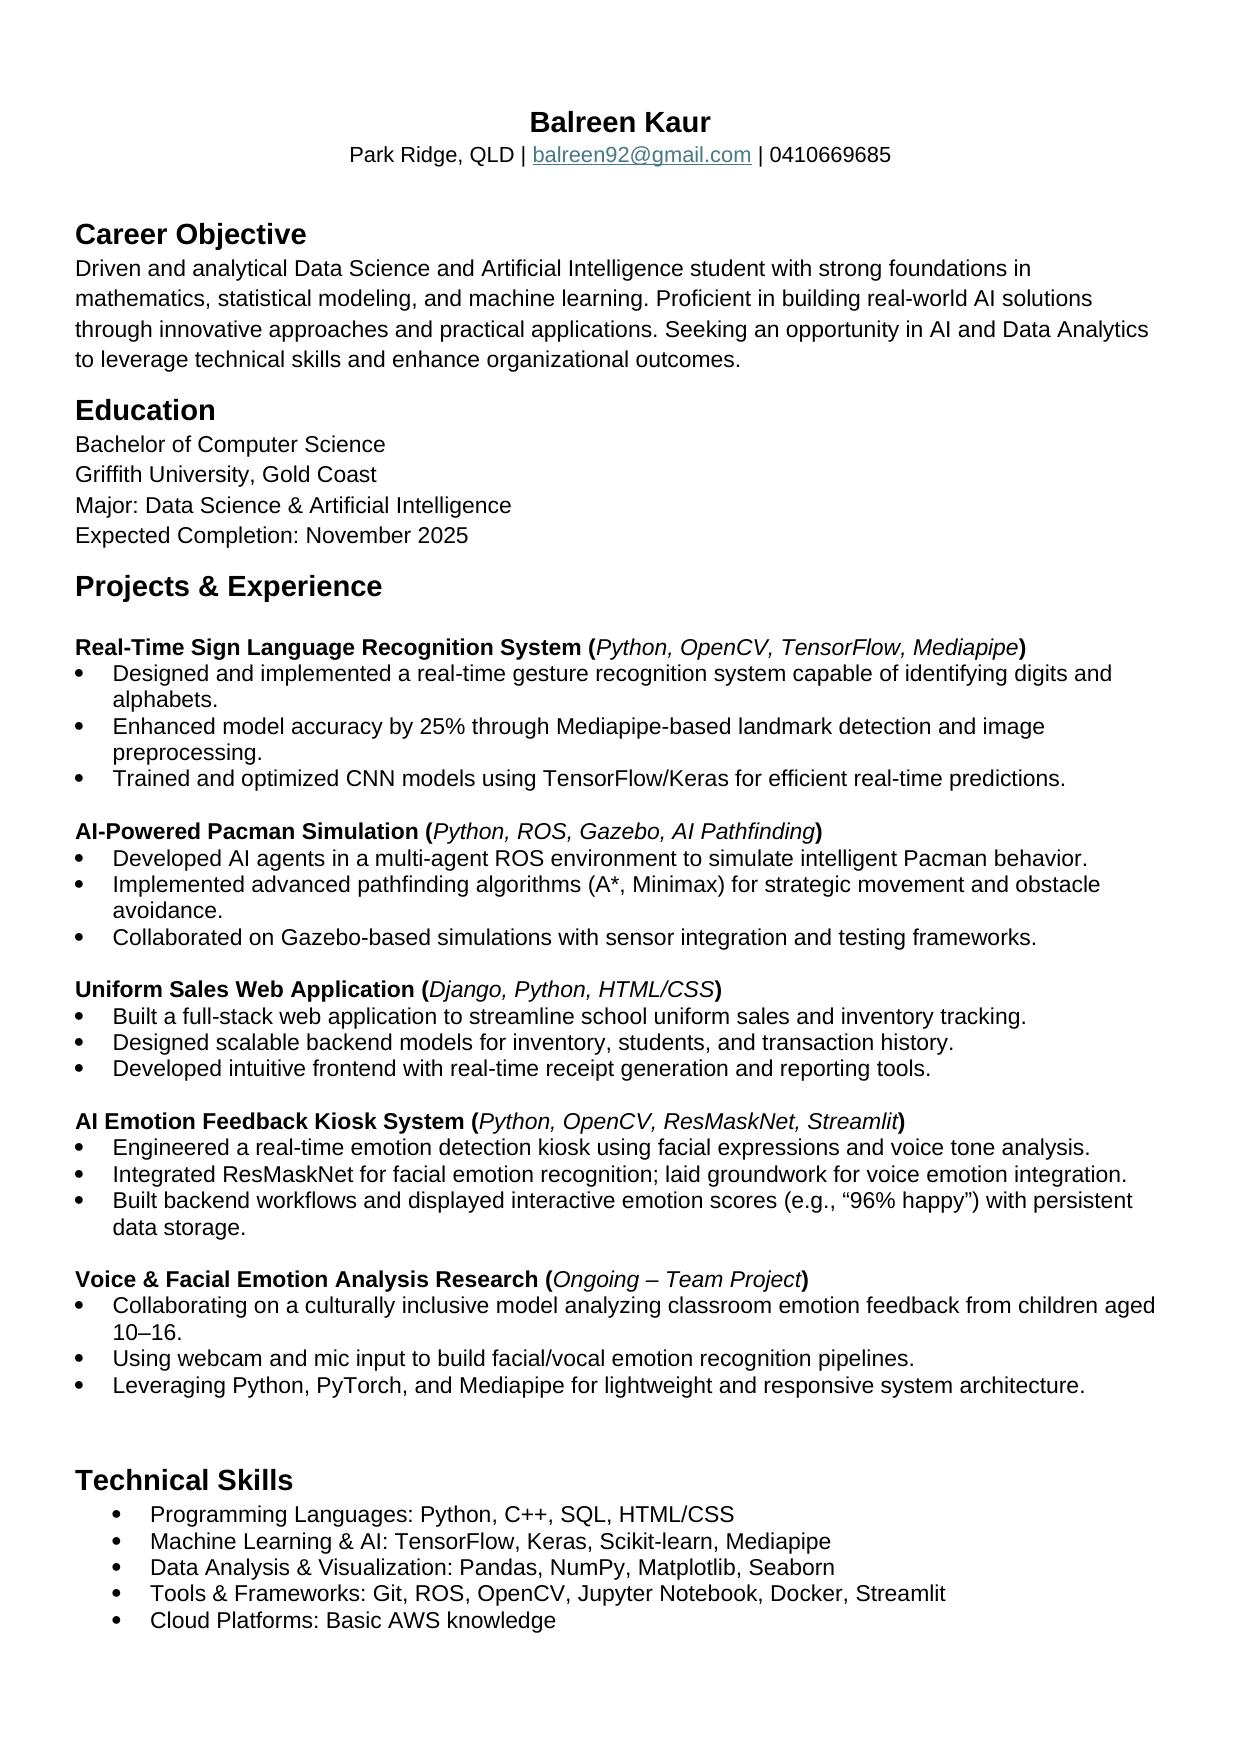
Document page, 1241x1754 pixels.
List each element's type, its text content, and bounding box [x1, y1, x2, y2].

list Developed AI agents in a multi-agent ROS environment to simulate intelligent Pacman behavior. [75, 844, 1165, 871]
text AI Emotion Feedback Kiosk System (Python, OpenCV, ResMaskNet, Streamlit) [75, 1108, 1165, 1134]
list Cloud Platforms: Basic AWS knowledge [112, 1607, 1165, 1633]
list Tools & Frameworks: Git, ROS, OpenCV, Jupyter Notebook, Docker, Streamlit [112, 1580, 1165, 1607]
text Bachelor of Computer Science Griffith University, Gold Coast Major: Data Science & Artificial Intelligence Expected Completion: November 2025 [75, 431, 1165, 548]
list Data Analysis & Visualization: Pandas, NumPy, Matplotlib, Seaborn [112, 1554, 1165, 1580]
list Collaborating on a culturally inclusive model analyzing classroom emotion feedback from children aged 10–16. [75, 1292, 1165, 1345]
list Designed scalable backend models for inventory, students, and transaction history. [75, 1029, 1165, 1055]
text Technical Skills [75, 1463, 1165, 1496]
list Built backend workflows and displayed interactive emotion scores (e.g., “96% happy”) with persistent data storage. [75, 1187, 1165, 1240]
list Integrated ResMaskNet for facial emotion recognition; laid groundwork for voice emotion integration. [75, 1161, 1165, 1187]
text AI-Powered Pacman Simulation (Python, ROS, Gazebo, AI Pathfinding) [75, 818, 1165, 844]
list Collaborated on Gazebo-based simulations with sensor integration and testing frameworks. [75, 923, 1165, 950]
list Enhanced model accuracy by 25% through Mediapipe-based landmark detection and image preprocessing. [75, 713, 1165, 765]
text Balreen Kaur Park Ridge, QLD | balreen92@gmail.com | 0410669685 [75, 105, 1165, 167]
list Trained and optimized CNN models using TensorFlow/Keras for efficient real-time predictions. [75, 765, 1165, 792]
text Career Objective [75, 217, 1165, 250]
text Education [75, 393, 1165, 426]
text Projects & Experience [75, 569, 1165, 602]
text Real-Time Sign Language Recognition System (Python, OpenCV, TensorFlow, Mediapipe) [75, 634, 1165, 660]
list Machine Learning & AI: TensorFlow, Keras, Scikit-learn, Mediapipe [112, 1528, 1165, 1554]
list Built a full-stack web application to streamline school uniform sales and inventory tracking. [75, 1003, 1165, 1029]
list Engineered a real-time emotion detection kiosk using facial expressions and voice tone analysis. [75, 1134, 1165, 1161]
text Voice & Facial Emotion Analysis Research (Ongoing – Team Project) [75, 1266, 1165, 1292]
list Programming Languages: Python, C++, SQL, HTML/CSS [112, 1501, 1165, 1528]
list Designed and implemented a real-time gesture recognition system capable of identifying digits and alphabets. [75, 660, 1165, 713]
text Driven and analytical Data Science and Artificial Intelligence student with strong foundations in mathematics, statistical modeling, and machine learning. Proficient in building real-world AI solutions through innovative approaches and practical applications. Seeking an opportunity in AI and Data Analytics to leverage technical skills and enhance organizational outcomes. [75, 255, 1165, 372]
list Developed intuitive frontend with real-time receipt generation and reporting tools. [75, 1055, 1165, 1082]
list Implemented advanced pathfinding algorithms (A*, Minimax) for strategic movement and obstacle avoidance. [75, 871, 1165, 923]
list Leveraging Python, PyTorch, and Mediapipe for lightweight and responsive system architecture. [75, 1372, 1165, 1398]
list Using webcam and mic input to build facial/vocal emotion recognition pipelines. [75, 1345, 1165, 1372]
text Uniform Sales Web Application (Django, Python, HTML/CSS) [75, 976, 1165, 1003]
